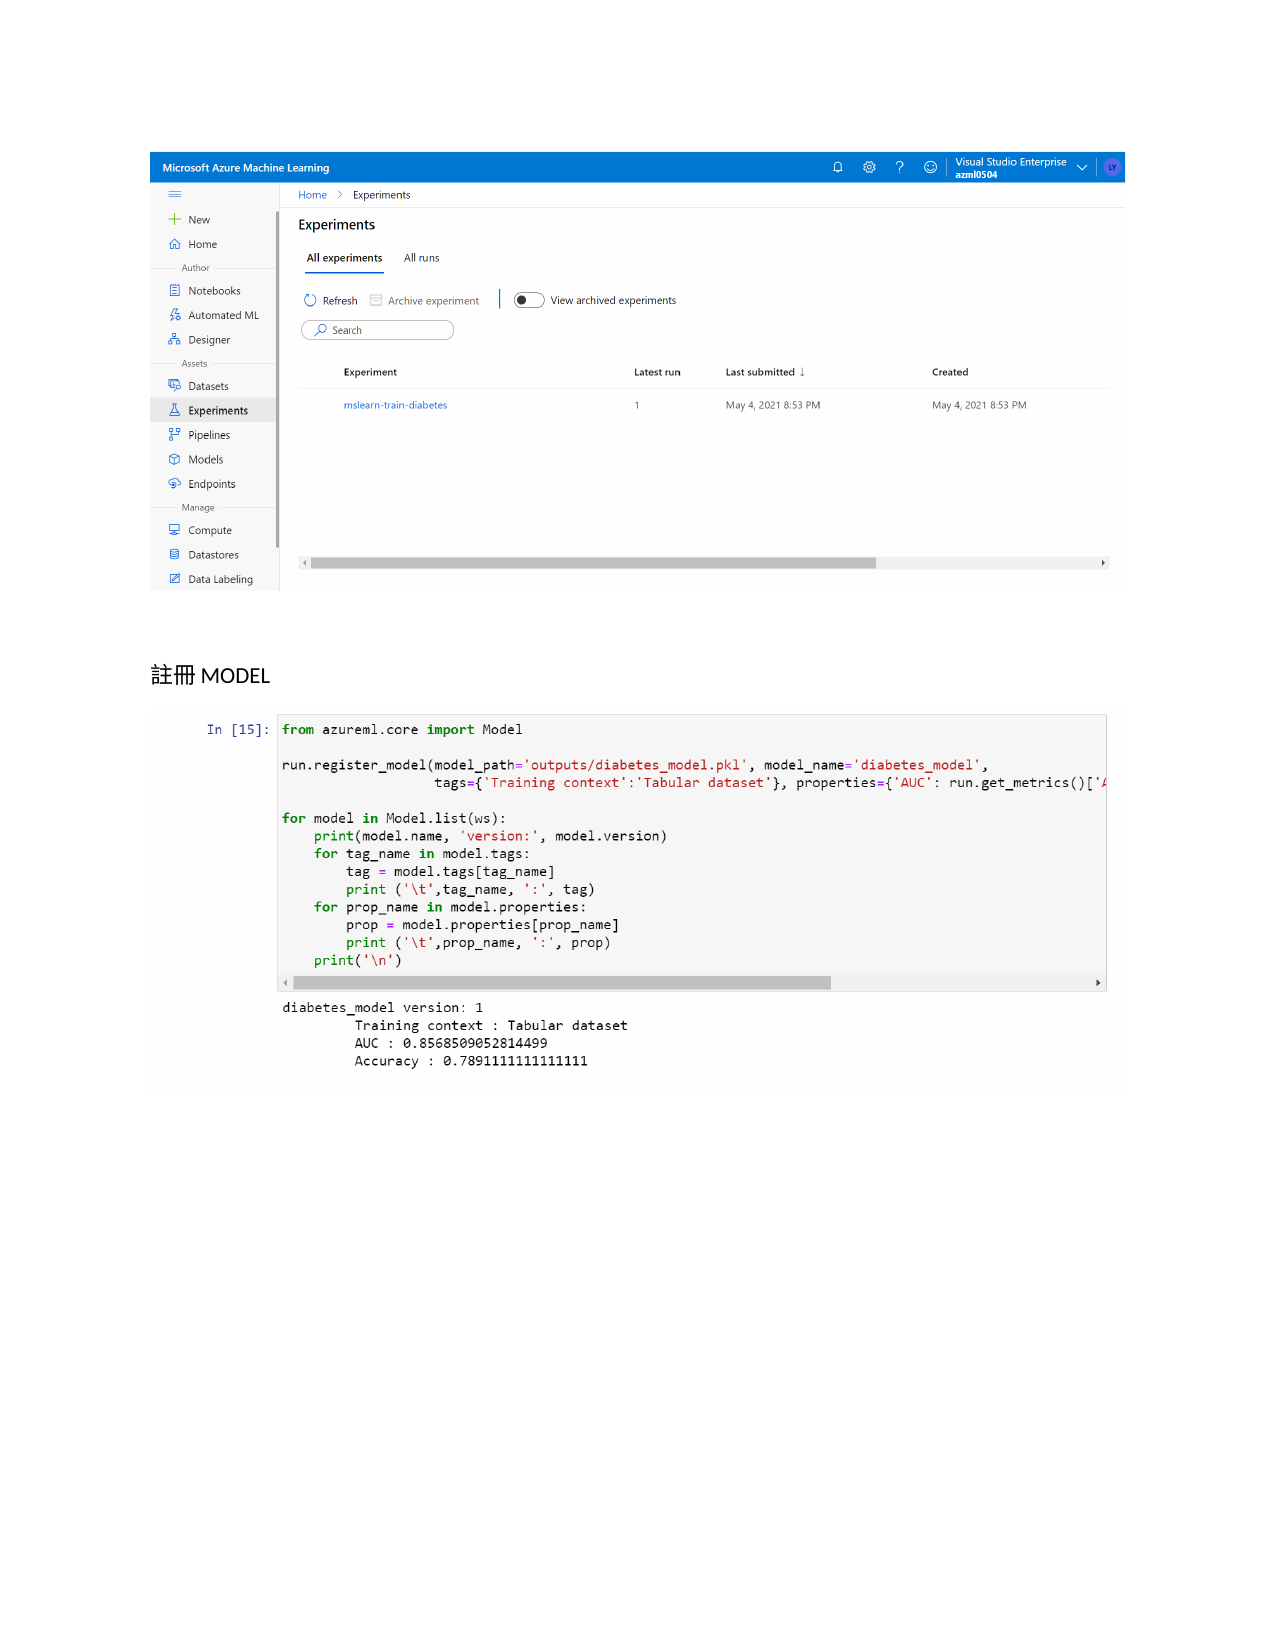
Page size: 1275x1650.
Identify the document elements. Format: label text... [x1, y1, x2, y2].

text 註冊MODEL [150, 657, 1125, 690]
picture [150, 150, 1125, 591]
picture [150, 709, 1125, 1095]
